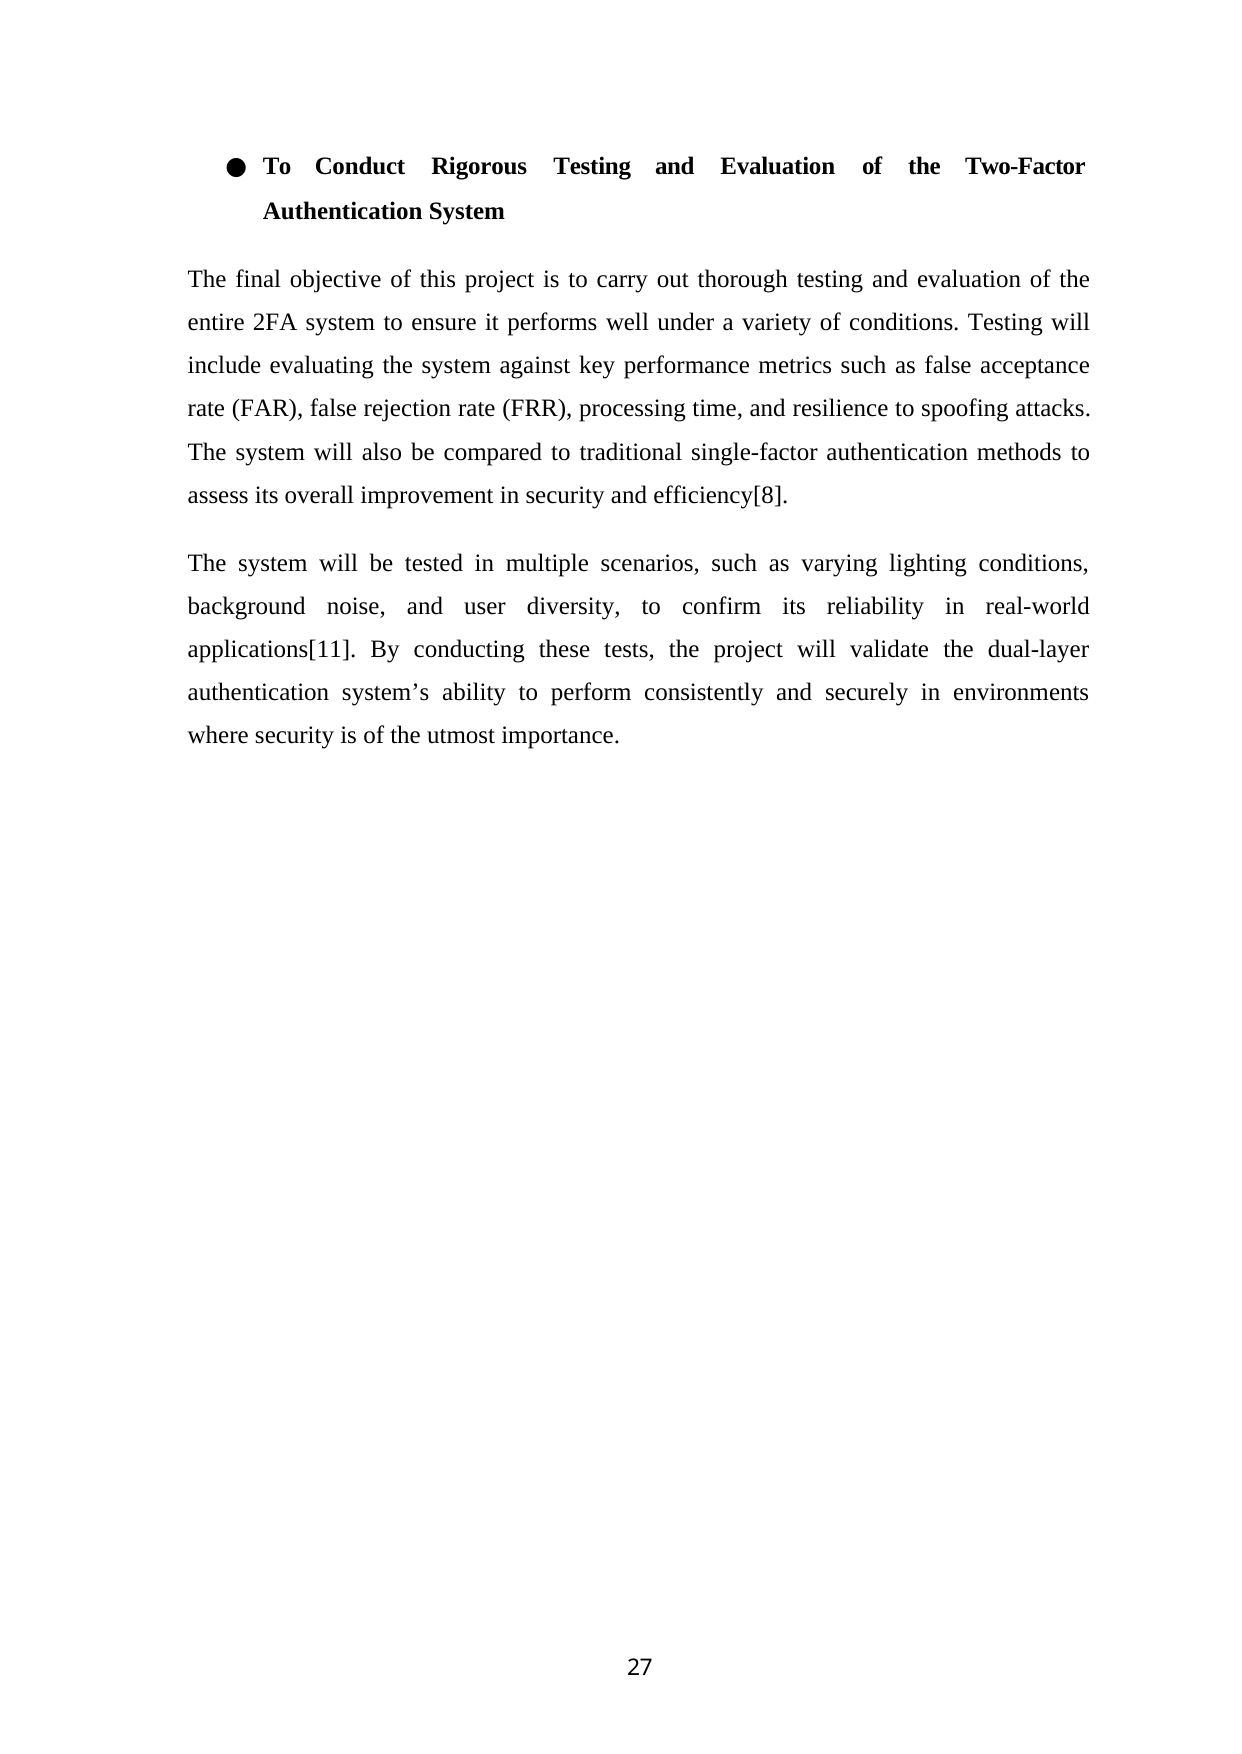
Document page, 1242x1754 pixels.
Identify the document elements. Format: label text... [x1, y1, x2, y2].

subtitle To Conduct Rigorous Testing and Evaluation of the Two-Factor Authentication System [225, 148, 1088, 225]
text The final objective of this project is to carry out thorough testing and evaluation of the entire 2FA system to ensure it performs well under a variety of conditions. Testing will include evaluating the system against key performance metrics such as false acceptance rate (FAR), false rejection rate (FRR), processing time, and resilience to spoofing attacks. The system will also be compared to traditional single-factor authentication methods to assess its overall improvement in security and efficiency[8]. [187, 264, 1091, 508]
text The system will be tested in multiple scenarios, such as varying lighting conditions, background noise, and user diversity, to confirm its reliability in real-world applications[11]. By conducting these tests, the project will validate the dual-layer authentication system’s ability to perform consistently and securely in environments where security is of the utmost importance. [187, 548, 1091, 749]
